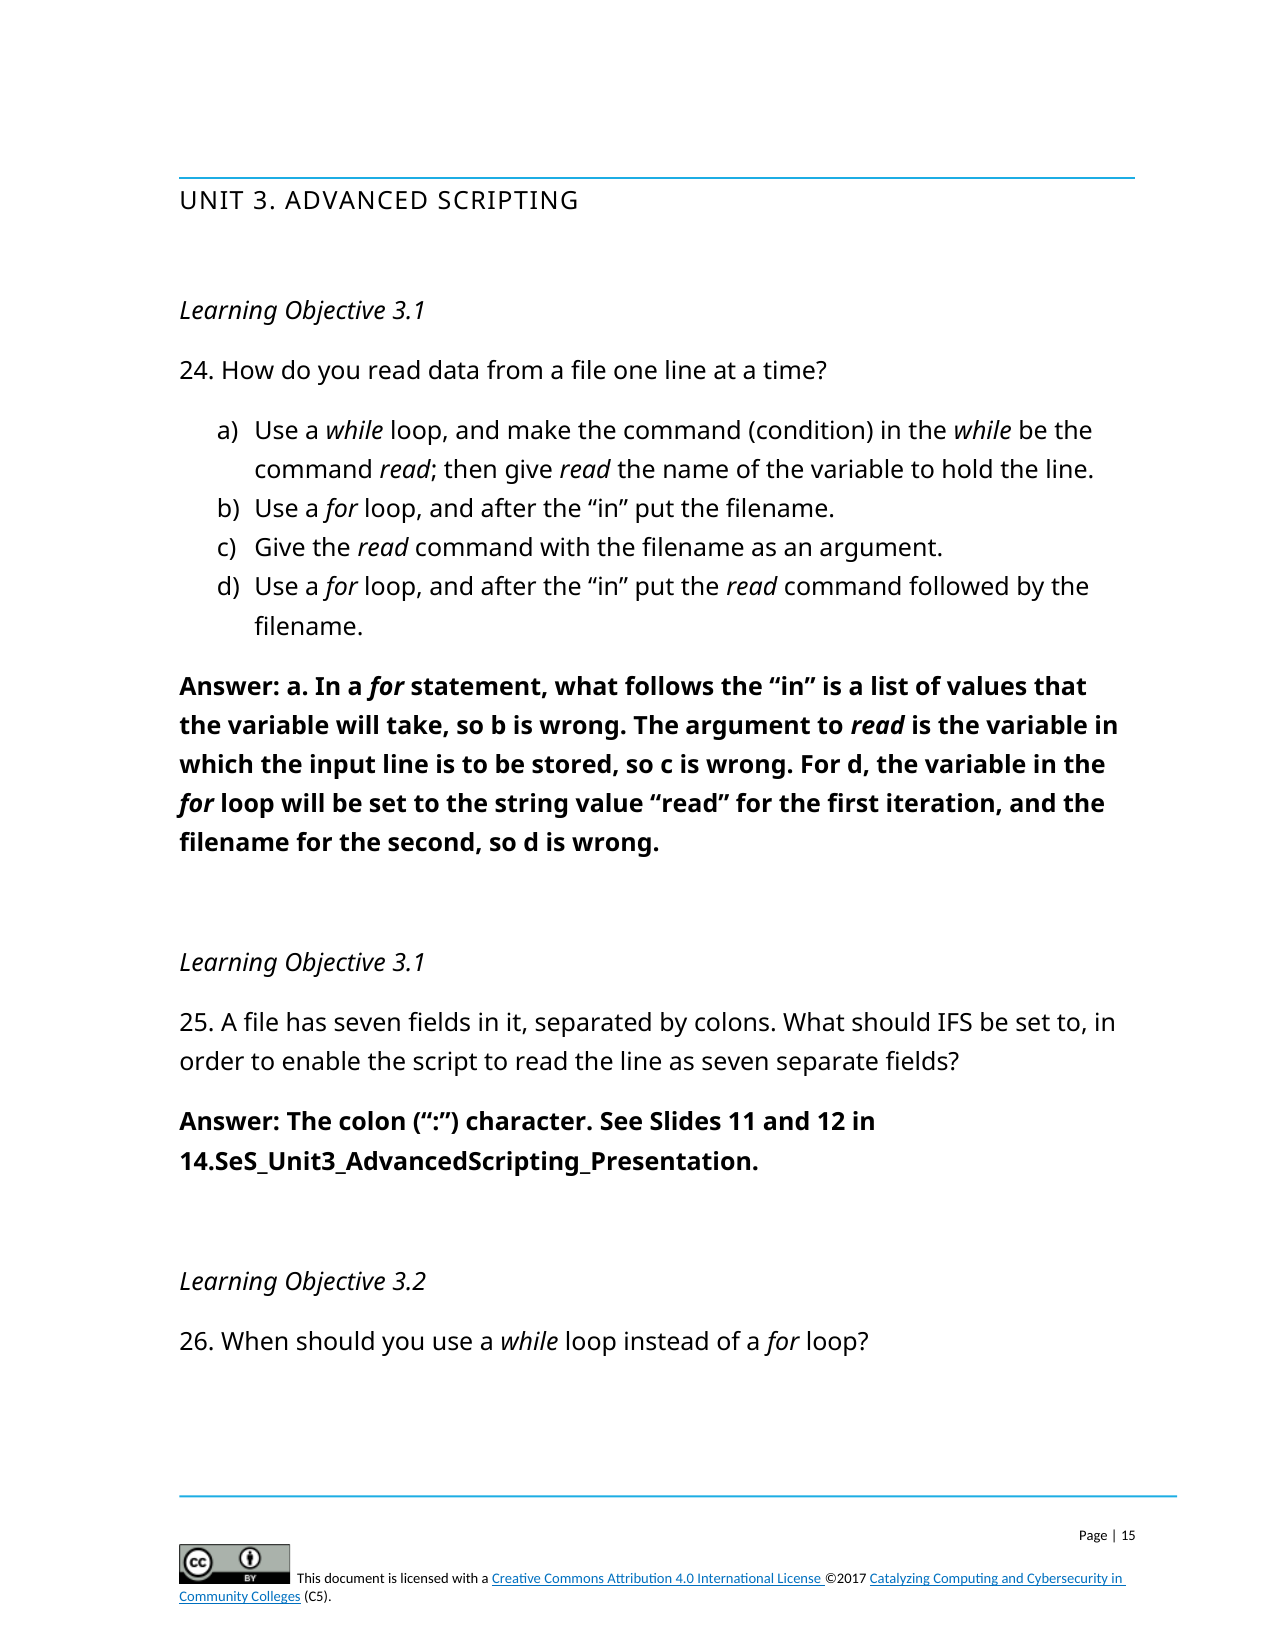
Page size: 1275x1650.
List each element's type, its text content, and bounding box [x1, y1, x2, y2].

text 24. How do you read data from a file one line at a time? [179, 352, 1135, 386]
text Answer: The colon (“:”) character. See Slides 11 and 12 in 14.SeS_Unit3_AdvancedScripting_Presentation. [179, 1104, 1135, 1177]
text Learning Objective 3.1 [179, 945, 1135, 979]
subtitle Unit 3. Advanced Scripting [179, 179, 1135, 217]
list Use a for loop, and after the “in” put the read command followed by the filename. [217, 569, 1135, 642]
text 26. When should you use a while loop instead of a for loop? [179, 1323, 1135, 1357]
picture [179, 1544, 291, 1584]
list Give the read command with the filename as an argument. [217, 530, 1135, 564]
text 25. A file has seven fields in it, separated by colons. What should IFS be set to, in order to enable the script to read the line as seven separate fields? [179, 1005, 1135, 1078]
text Learning Objective 3.2 [179, 1263, 1135, 1297]
text Answer: a. In a for statement, what follows the “in” is a list of values that the variable will take, so b is wrong. The argument to read is the variable in which the input line is to be stored, so c is wrong. For d, the variable in the for loop will be set to the string value “read” for the first iteration, and the filename for the second, so d is wrong. [179, 668, 1135, 859]
list Use a for loop, and after the “in” put the filename. [217, 491, 1135, 525]
list Use a while loop, and make the command (condition) in the while be the command read; then give read the name of the variable to hold the line. [217, 412, 1135, 486]
text Learning Objective 3.1 [179, 292, 1135, 326]
